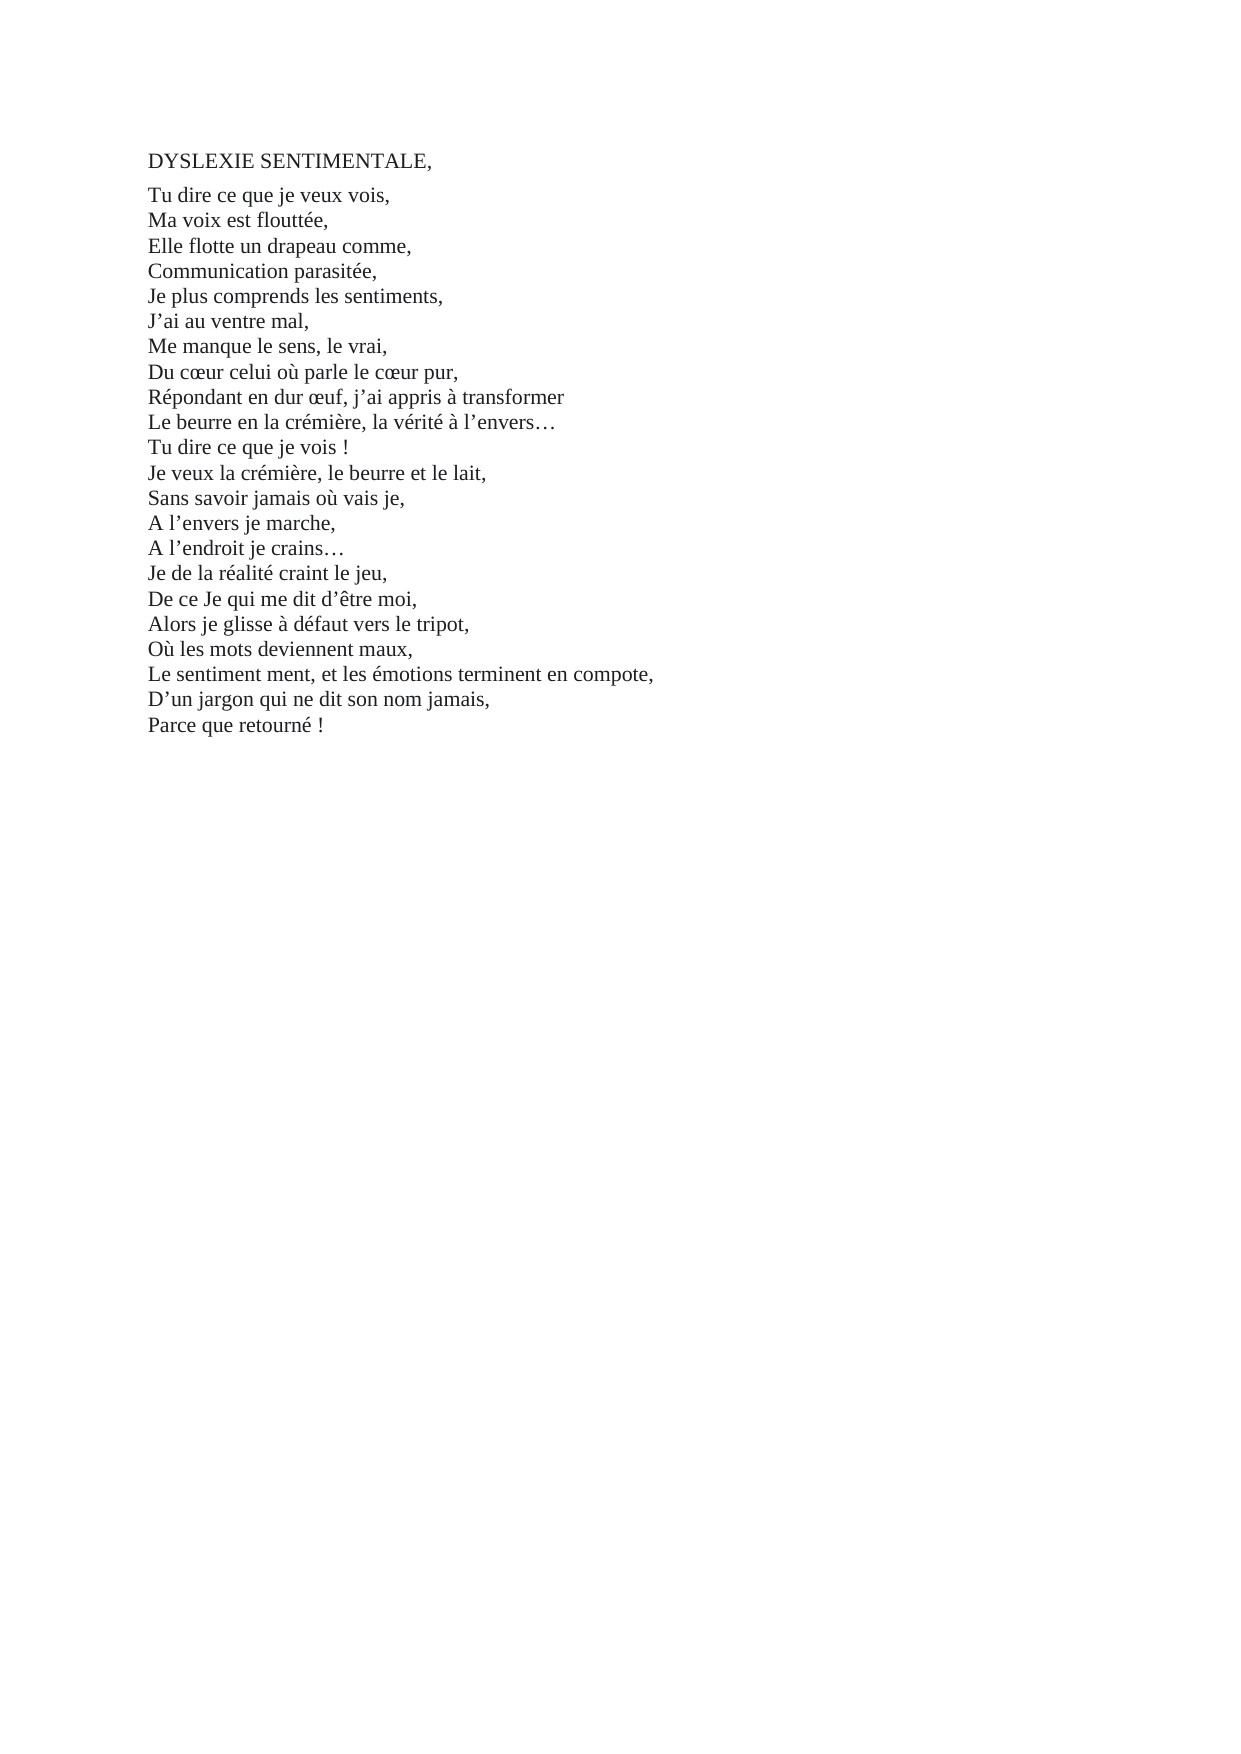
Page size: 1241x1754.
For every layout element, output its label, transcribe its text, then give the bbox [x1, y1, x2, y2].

text Tu dire ce que je veux vois, Ma voix est flouttée, Elle flotte un drapeau comme, Communication parasitée, Je plus comprends les sentiments, J’ai au ventre mal, Me manque le sens, le vrai, Du cœur celui où parle le cœur pur, Répondant en dur œuf, j’ai appris à transformer Le beurre en la crémière, la vérité à l’envers… Tu dire ce que je vois ! Je veux la crémière, le beurre et le lait, Sans savoir jamais où vais je, A l’envers je marche, A l’endroit je crains… Je de la réalité craint le jeu, De ce Je qui me dit d’être moi, Alors je glisse à défaut vers le tripot, Où les mots deviennent maux, Le sentiment ment, et les émotions terminent en compote, D’un jargon qui ne dit son nom jamais, Parce que retourné ! [148, 182, 1093, 737]
text DYSLEXIE SENTIMENTALE, [148, 148, 1093, 173]
